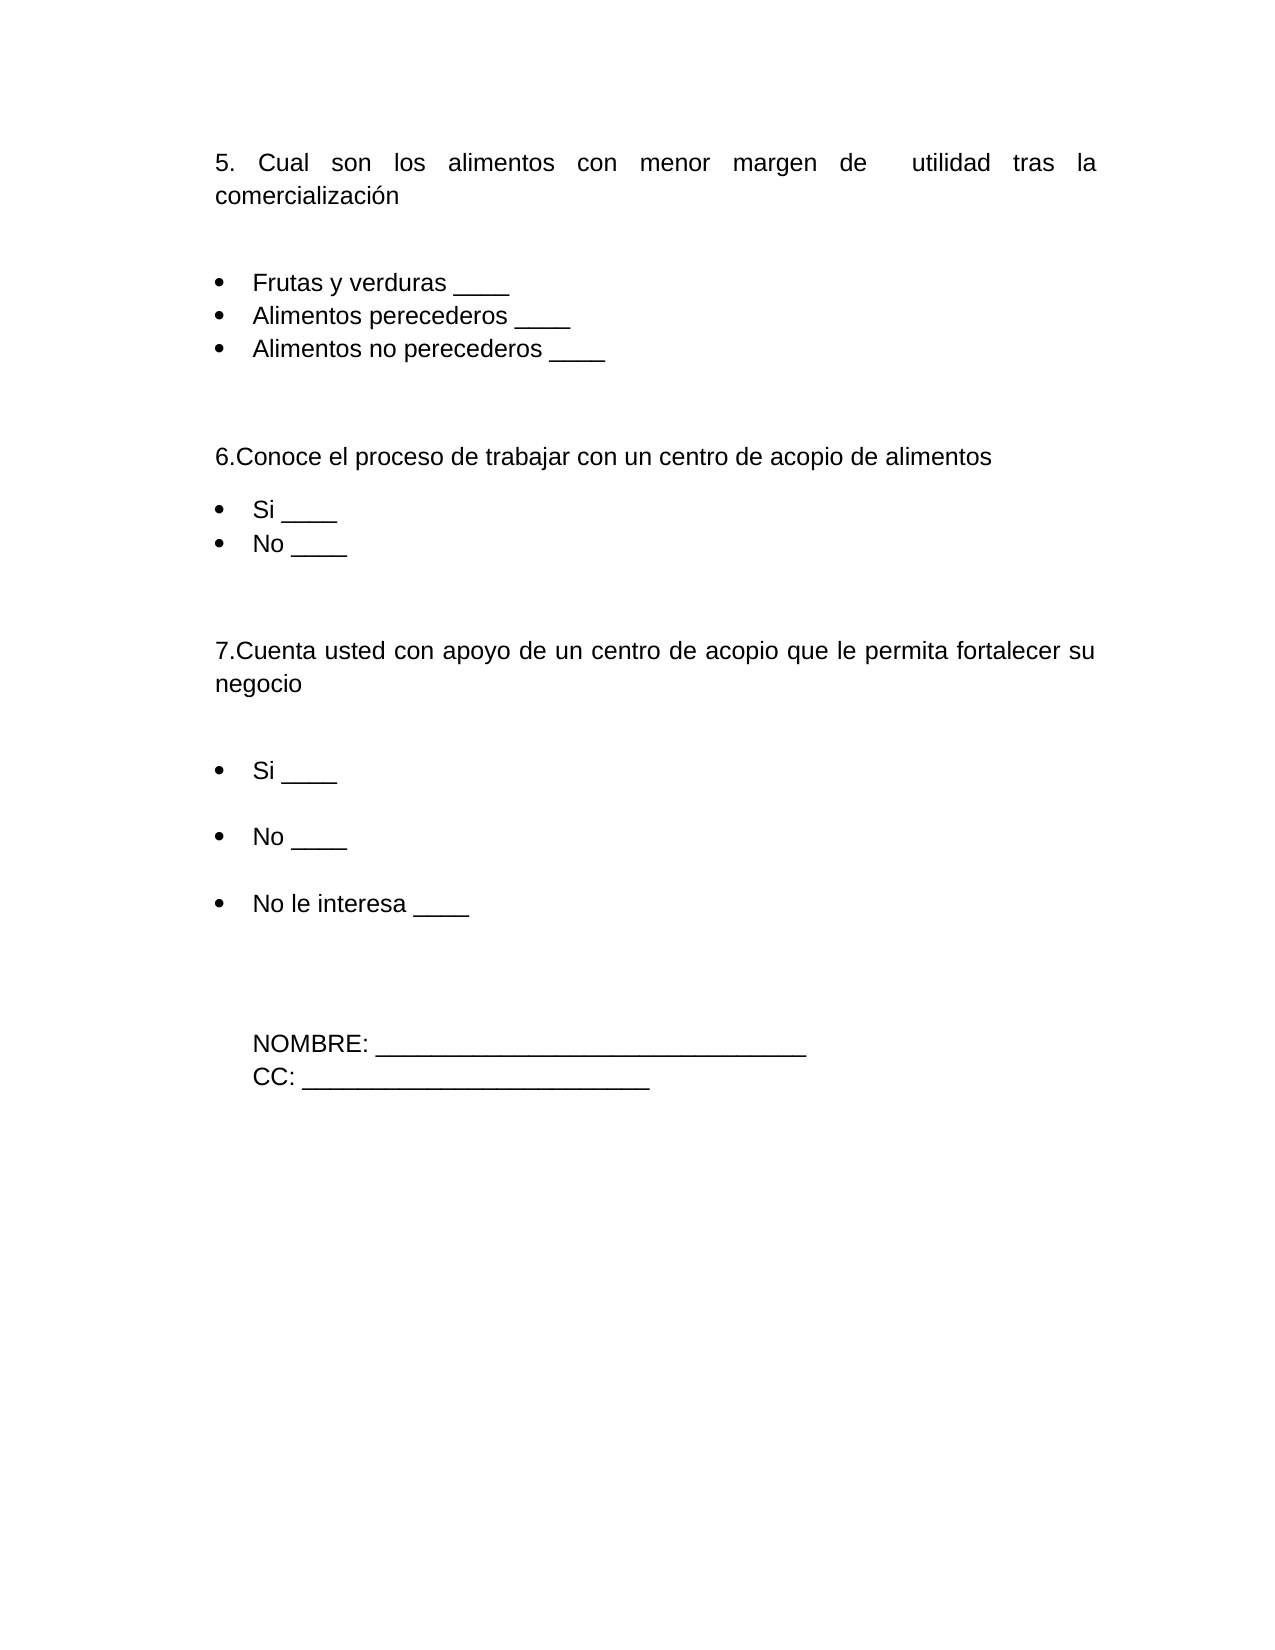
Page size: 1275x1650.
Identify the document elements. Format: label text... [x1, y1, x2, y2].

text 7.Cuenta usted con apoyo de un centro de acopio que le permita fortalecer su negocio [215, 636, 1098, 698]
list No ____ [215, 528, 1098, 557]
list Si ____ [215, 756, 1098, 785]
list No le interesa ____ [215, 888, 1098, 917]
list NOMBRE: _______________________________ [252, 1029, 1098, 1058]
text 5. Cual son los alimentos con menor margen de utilidad tras la comercialización [215, 148, 1098, 209]
list No ____ [215, 822, 1098, 851]
text 6.Conoce el proceso de trabajar con un centro de acopio de alimentos [215, 442, 1098, 470]
list Alimentos perecederos ____ [215, 301, 1098, 329]
list Si ____ [215, 495, 1098, 524]
list Frutas y verduras ____ [215, 267, 1098, 296]
list CC: _________________________ [252, 1062, 1098, 1091]
list Alimentos no perecederos ____ [215, 334, 1098, 363]
